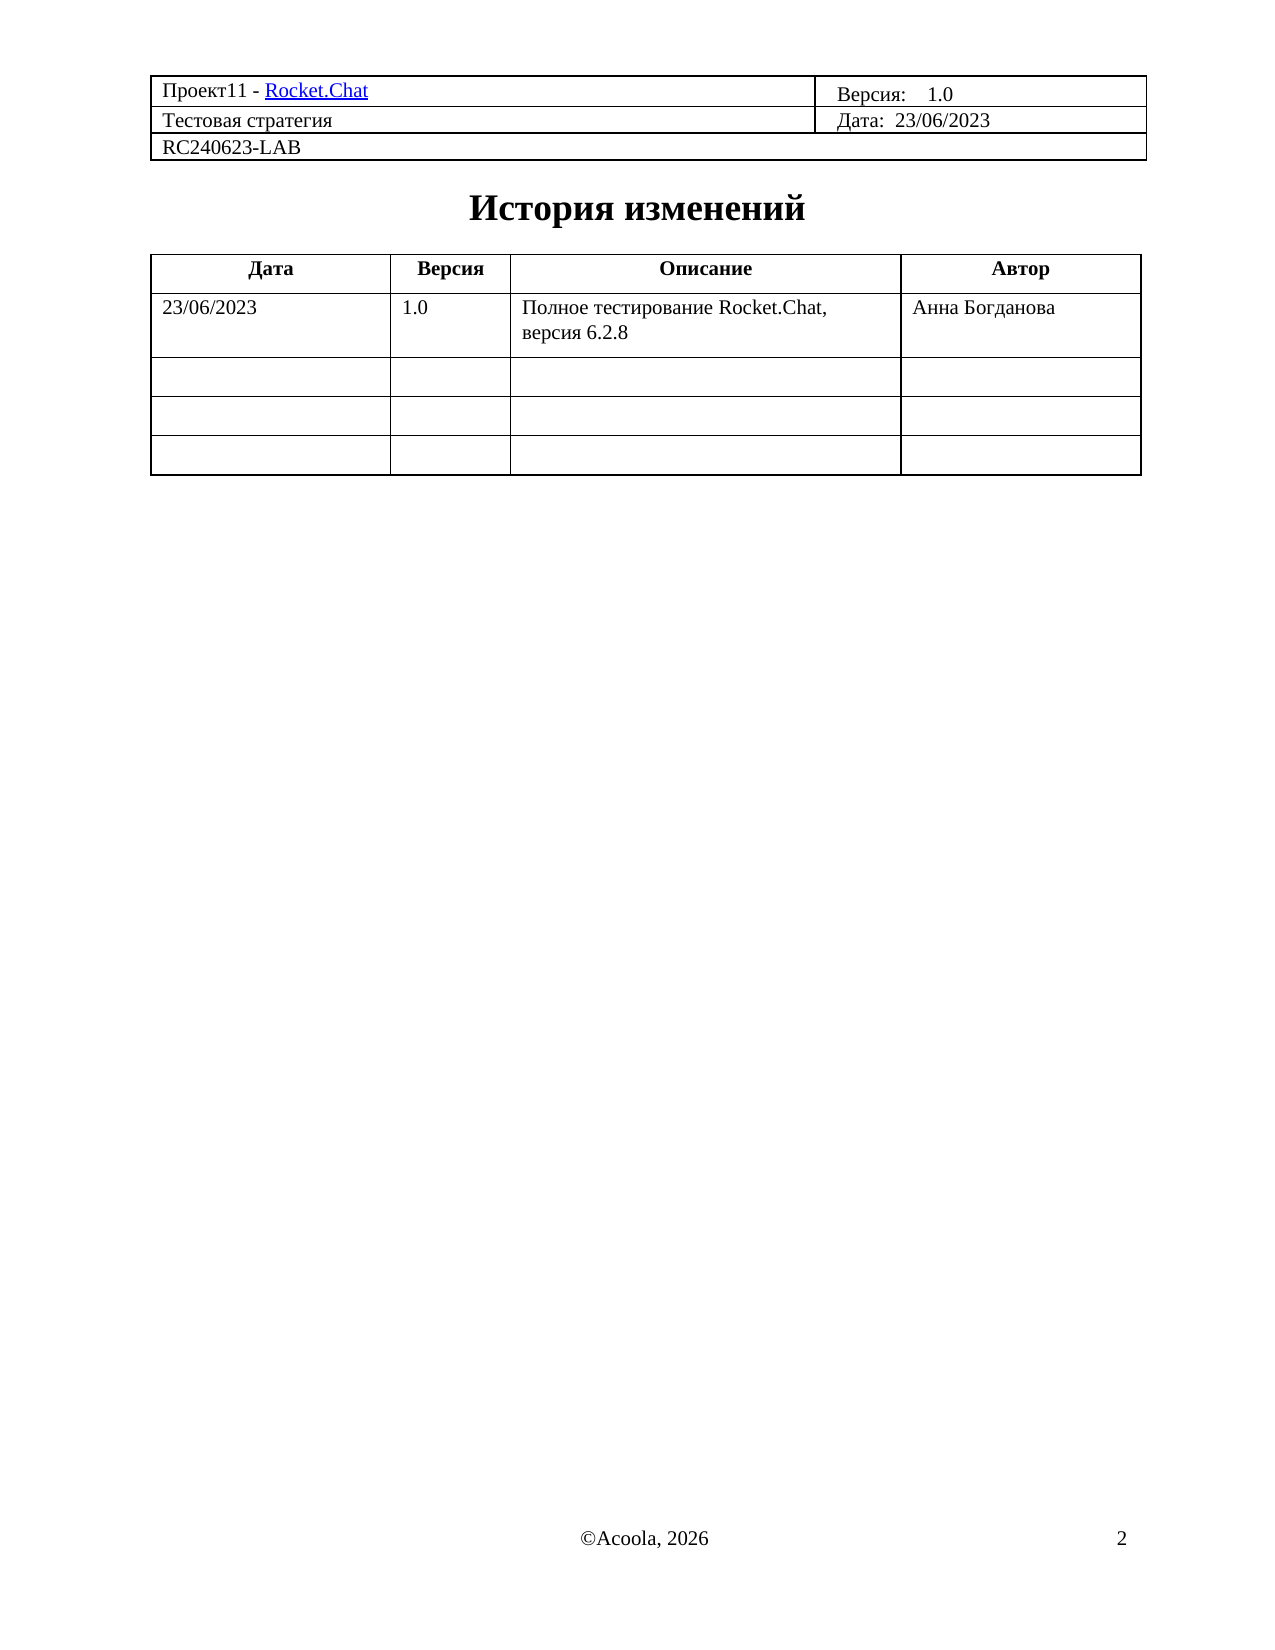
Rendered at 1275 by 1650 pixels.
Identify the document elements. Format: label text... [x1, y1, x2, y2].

table_header Дата [152, 255, 390, 293]
table_cell [391, 436, 510, 474]
table_cell [511, 358, 900, 396]
table_cell [152, 358, 390, 396]
table_cell [902, 397, 1140, 435]
table_header Автор [902, 255, 1140, 293]
table_header Описание [511, 255, 900, 293]
table_cell [152, 436, 390, 474]
table_cell [391, 397, 510, 435]
table_cell [511, 436, 900, 474]
table_cell Полное тестирование Rocket.Chat, версия 6.2.8 [511, 294, 900, 357]
table_cell 23/06/2023 [152, 294, 390, 357]
table_cell [511, 397, 900, 435]
title История изменений [150, 185, 1125, 228]
table_cell Анна Богданова [902, 294, 1140, 357]
table_cell [152, 397, 390, 435]
table_header Версия [391, 255, 510, 293]
table_cell [902, 358, 1140, 396]
table_cell 1.0 [391, 294, 510, 357]
table_cell [902, 436, 1140, 474]
table_cell [391, 358, 510, 396]
